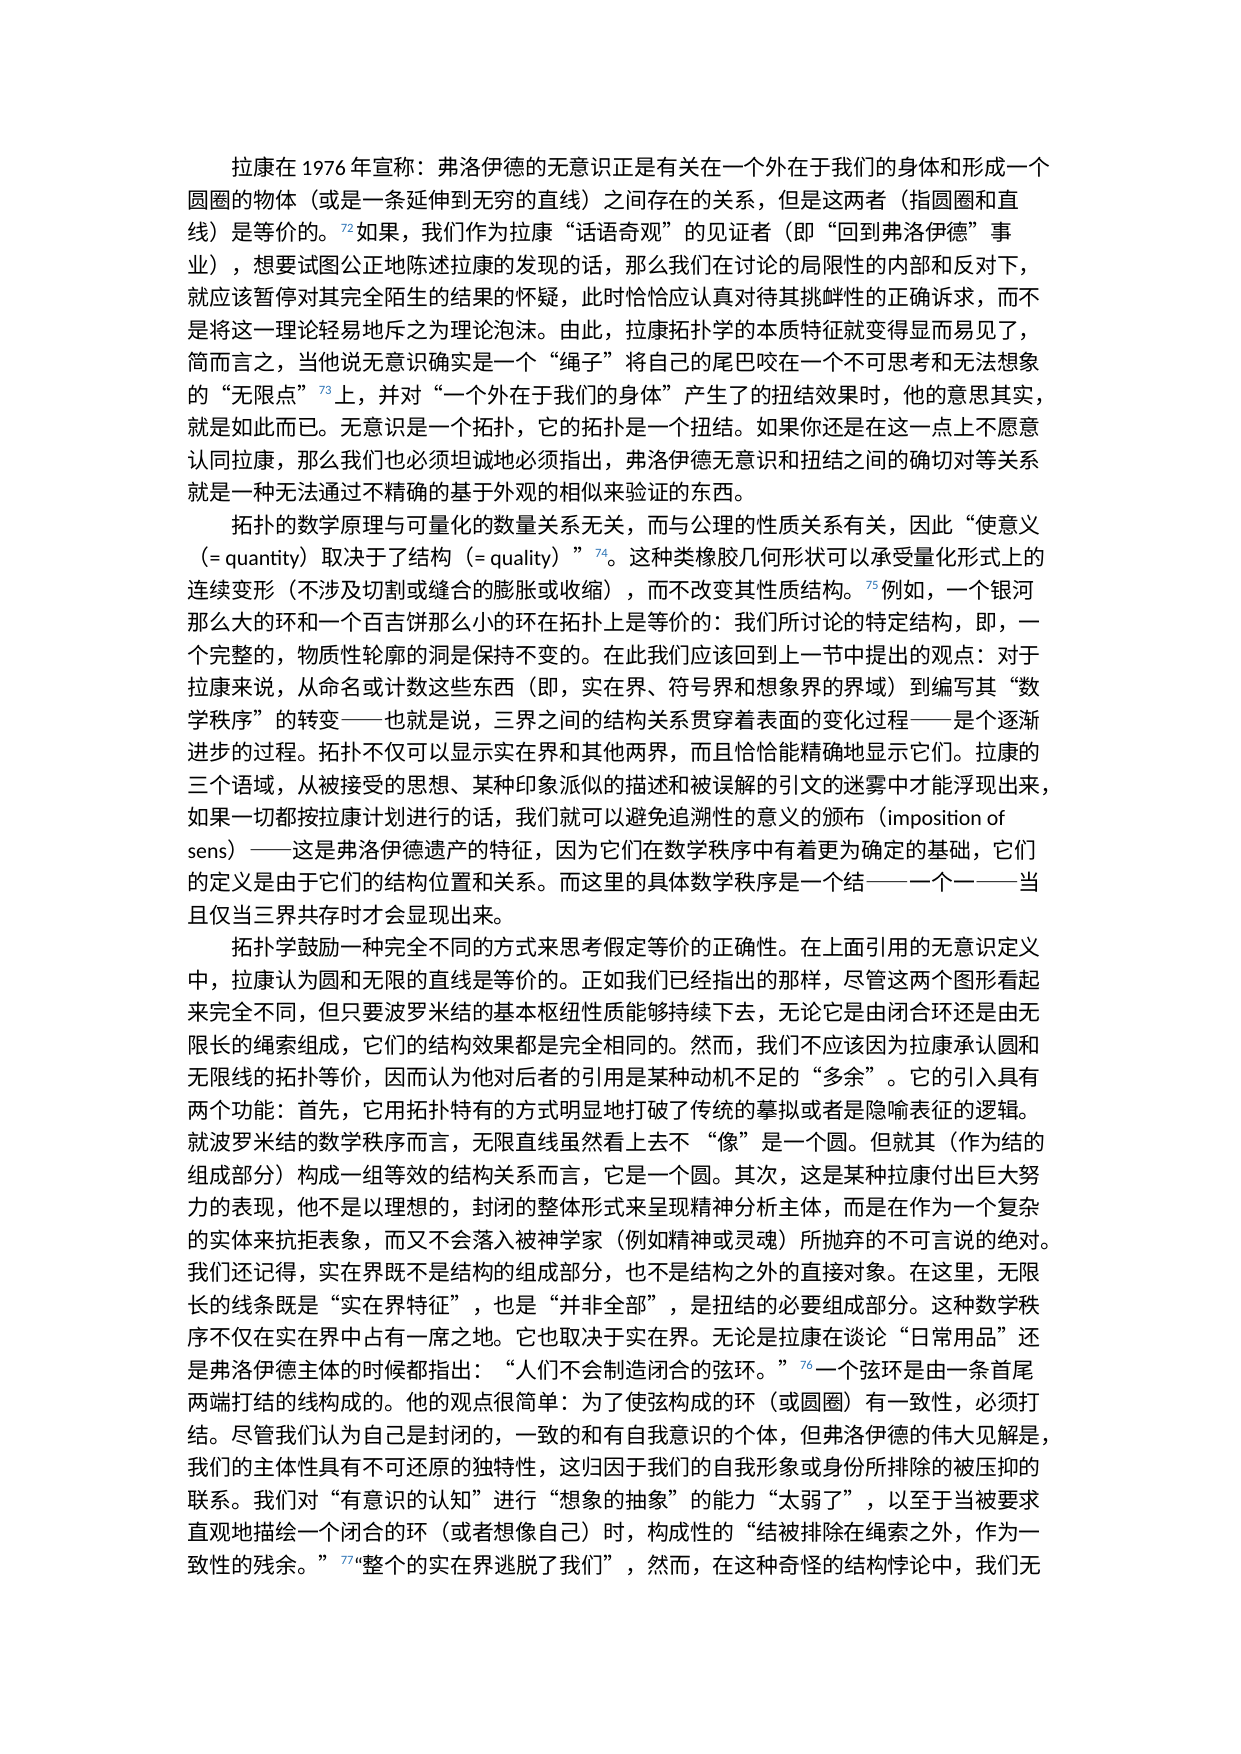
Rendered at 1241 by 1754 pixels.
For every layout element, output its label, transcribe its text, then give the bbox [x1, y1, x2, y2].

text 拉康在1976年宣称：弗洛伊德的无意识正是有关在一个外在于我们的身体和形成一个圆圈的物体（或是一条延伸到无穷的直线）之间存在的关系，但是这两者（指圆圈和直线）是等价的。72如果，我们作为拉康“话语奇观”的见证者（即“回到弗洛伊德”事业），想要试图公正地陈述拉康的发现的话，那么我们在讨论的局限性的内部和反对下，就应该暂停对其完全陌生的结果的怀疑，此时恰恰应认真对待其挑衅性的正确诉求，而不是将这一理论轻易地斥之为理论泡沫。由此，拉康拓扑学的本质特征就变得显而易见了，简而言之，当他说无意识确实是一个“绳子”将自己的尾巴咬在一个不可思考和无法想象的“无限点”73上，并对“一个外在于我们的身体”产生了的扭结效果时，他的意思其实，就是如此而已。无意识是一个拓扑，它的拓扑是一个扭结。如果你还是在这一点上不愿意认同拉康，那么我们也必须坦诚地必须指出，弗洛伊德无意识和扭结之间的确切对等关系就是一种无法通过不精确的基于外观的相似来验证的东西。 [187, 150, 1053, 507]
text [187, 930, 1053, 1580]
text 拓扑的数学原理与可量化的数量关系无关，而与公理的性质关系有关，因此“使意义（= quantity）取决于了结构（= quality）”74。这种类橡胶几何形状可以承受量化形式上的连续变形（不涉及切割或缝合的膨胀或收缩），而不改变其性质结构。75例如，一个银河那么大的环和一个百吉饼那么小的环在拓扑上是等价的：我们所讨论的特定结构，即，一个完整的，物质性轮廓的洞是保持不变的。在此我们应该回到上一节中提出的观点：对于拉康来说，从命名或计数这些东西（即，实在界、符号界和想象界的界域）到编写其“数学秩序”的转变——也就是说，三界之间的结构关系贯穿着表面的变化过程——是个逐渐进步的过程。拓扑不仅可以显示实在界和其他两界，而且恰恰能精确地显示它们。拉康的三个语域，从被接受的思想、某种印象派似的描述和被误解的引文的迷雾中才能浮现出来，如果一切都按拉康计划进行的话，我们就可以避免追溯性的意义的颁布（imposition of sens）——这是弗洛伊德遗产的特征，因为它们在数学秩序中有着更为确定的基础，它们的定义是由于它们的结构位置和关系。而这里的具体数学秩序是一个结——一个一——当且仅当三界共存时才会显现出来。 [187, 507, 1053, 930]
